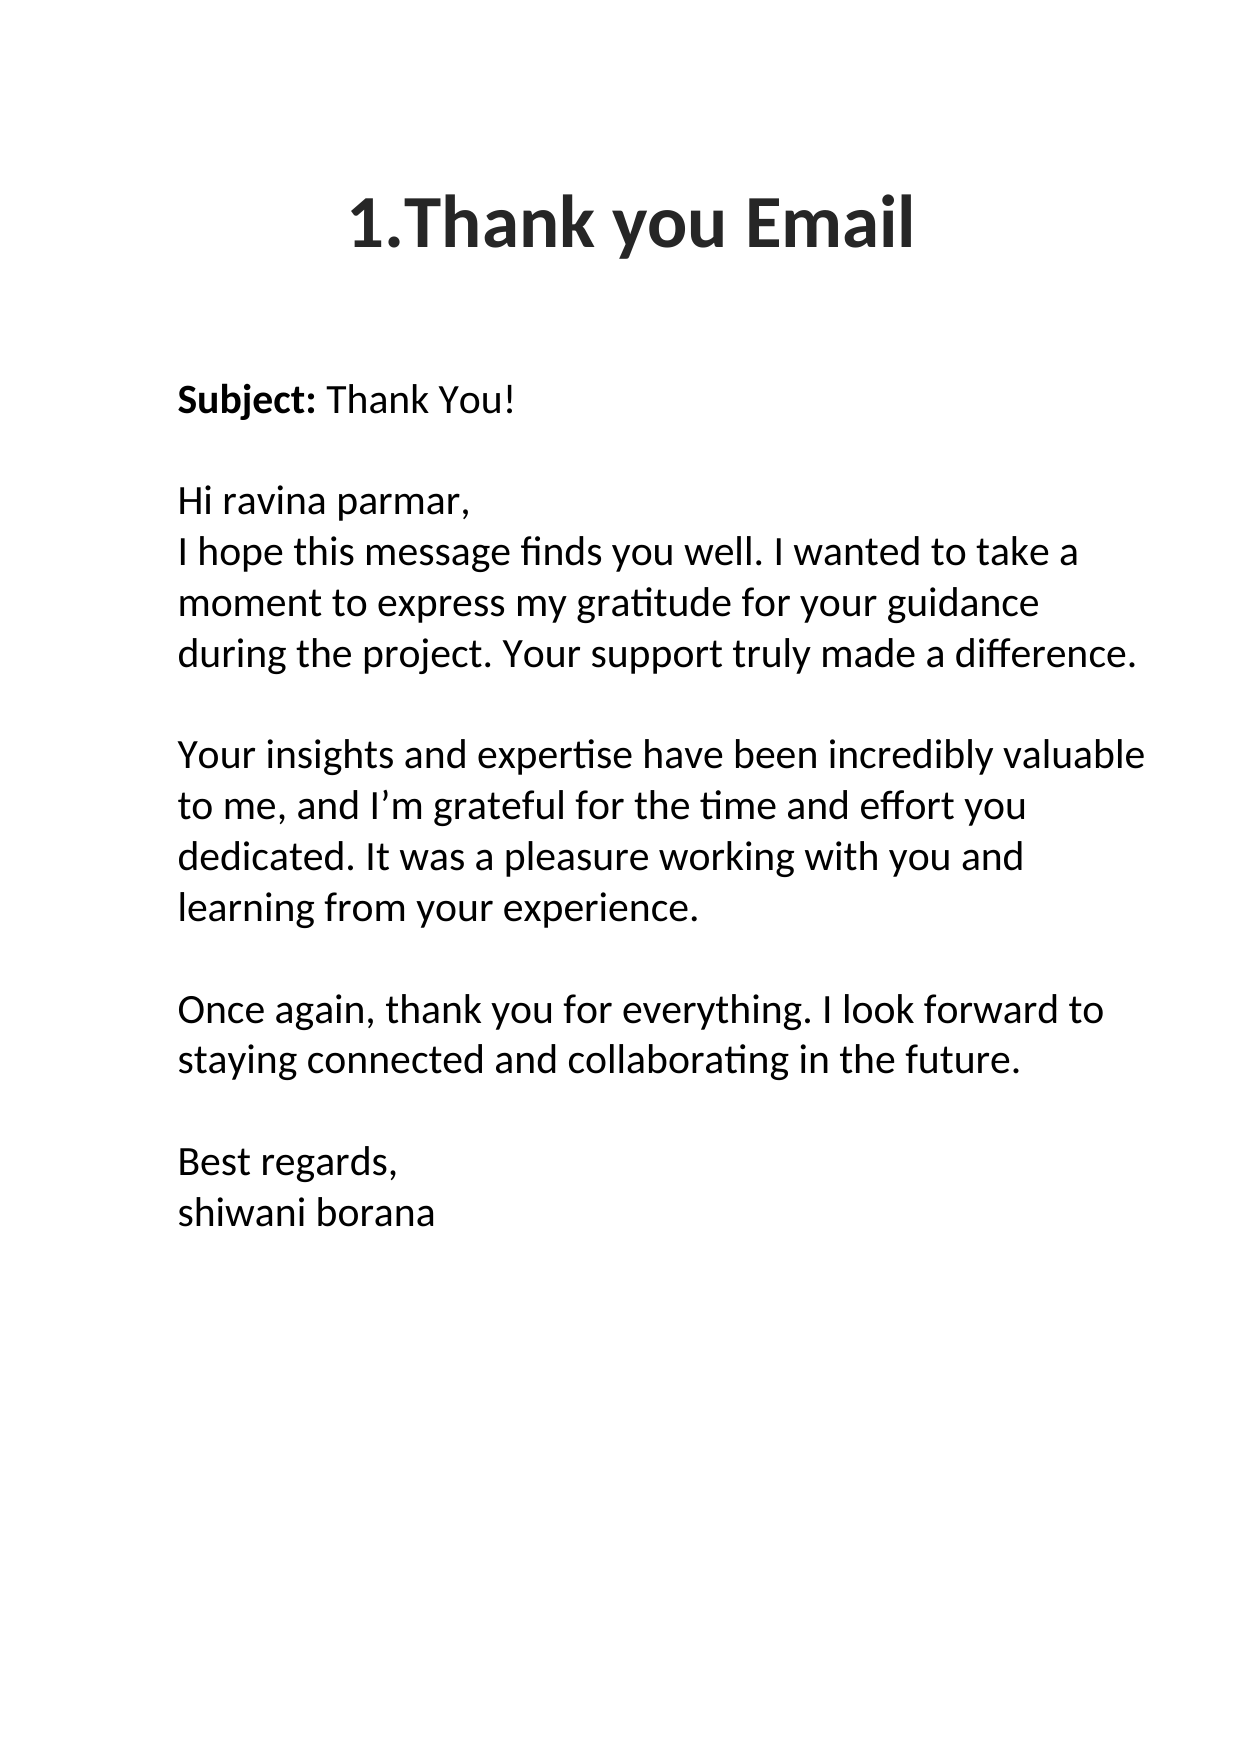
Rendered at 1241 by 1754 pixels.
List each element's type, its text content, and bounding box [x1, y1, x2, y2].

text Once again, thank you for everything. I look forward to staying connected and collaborating in the future. [177, 983, 1152, 1084]
text I hope this message finds you well. I wanted to take a moment to express my gratitude for your guidance during the project. Your support truly made a difference. [177, 525, 1152, 678]
text Your insights and expertise have been incredibly valuable to me, and I’m grateful for the time and effort you dedicated. It was a pleasure working with you and learning from your experience. [177, 728, 1152, 932]
text Subject: Thank You! [177, 373, 1152, 423]
text Best regards, shiwani borana [177, 1135, 1152, 1237]
text 1.Thank you Email [177, 174, 1152, 266]
text Hi ravina parmar, [177, 474, 1152, 525]
